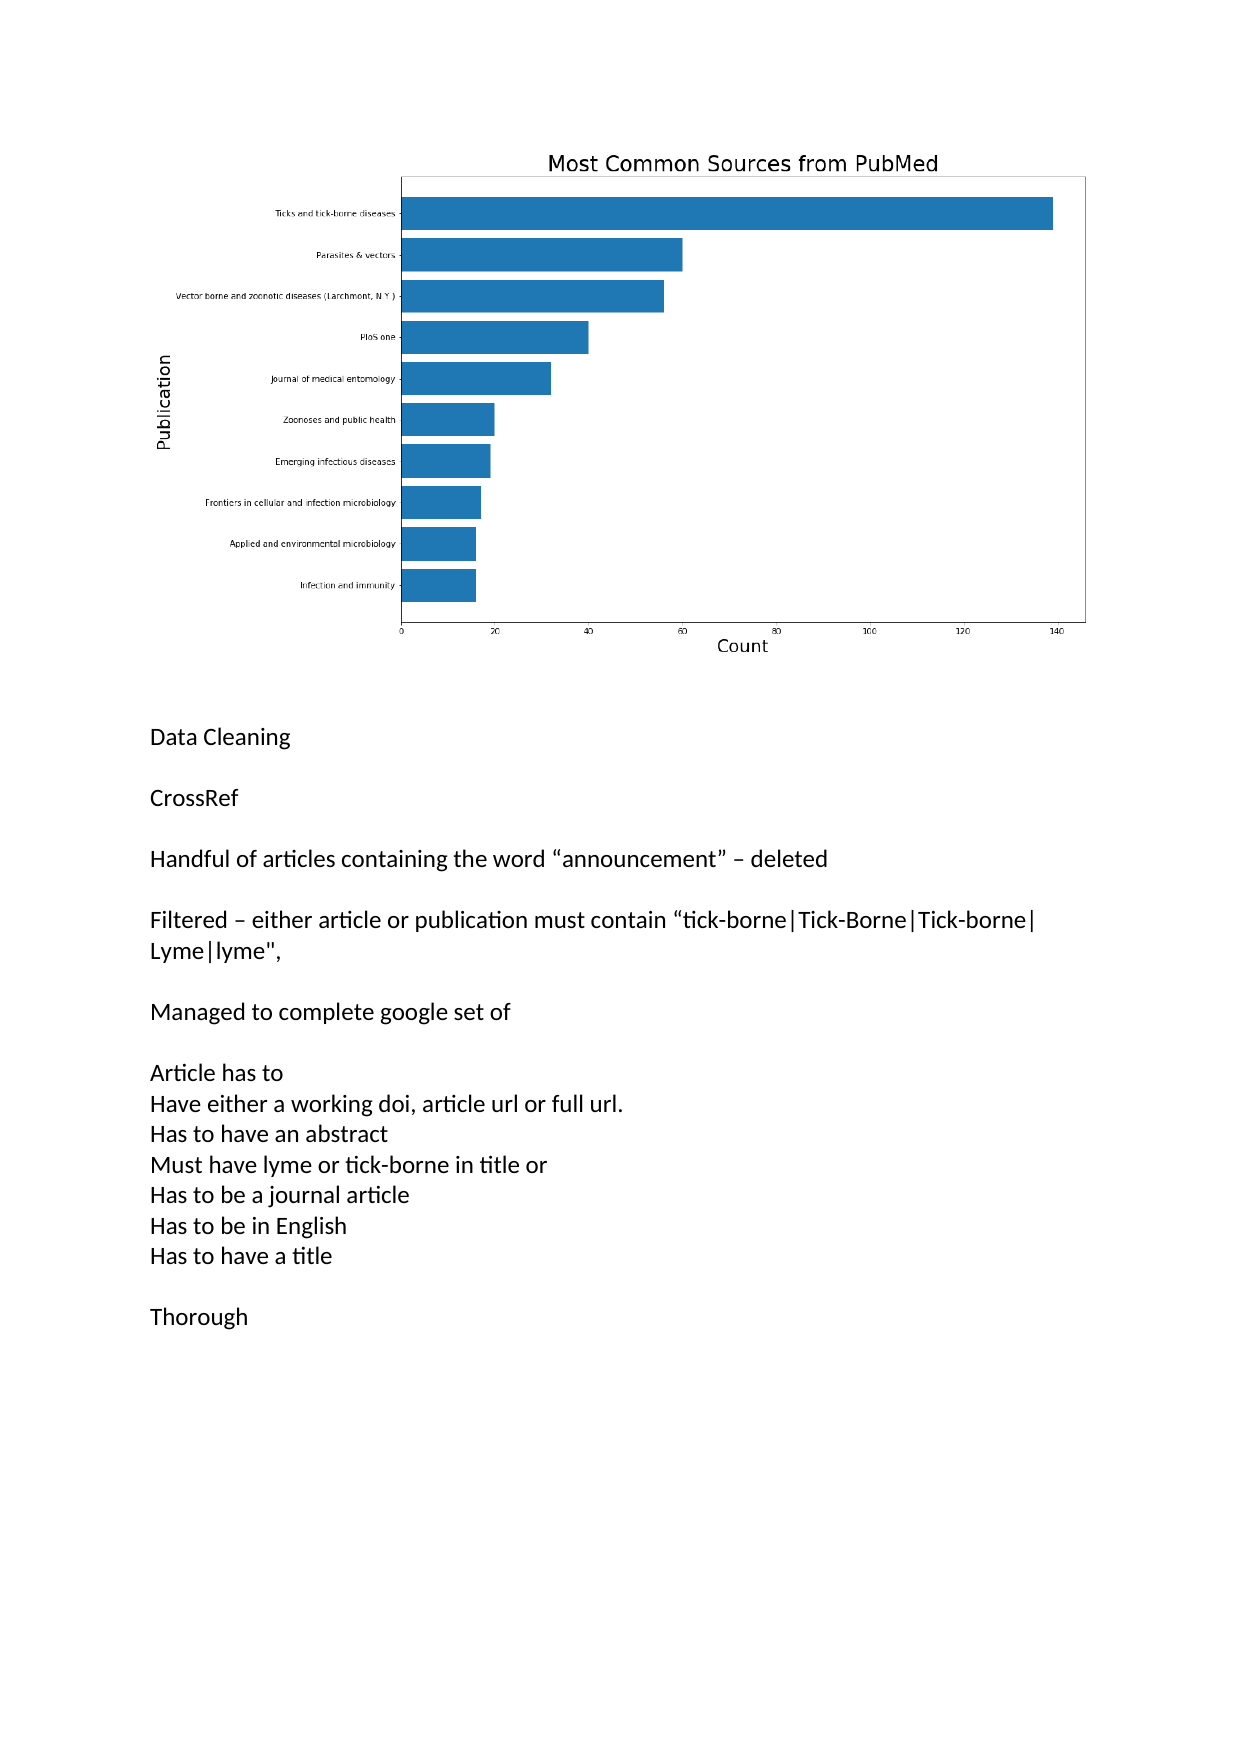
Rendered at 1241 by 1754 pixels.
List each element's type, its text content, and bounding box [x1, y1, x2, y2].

text Has to have an abstract [150, 1118, 1090, 1149]
text Data Cleaning [150, 722, 1090, 752]
picture [150, 150, 1090, 661]
text Have either a working doi, article url or full url. [150, 1088, 1090, 1118]
text Managed to complete google set of [150, 996, 1090, 1027]
text Has to be a journal article [150, 1179, 1090, 1210]
text Has to be in English [150, 1210, 1090, 1240]
text Thorough [150, 1301, 1090, 1332]
text CrossRef [150, 783, 1090, 813]
text Article has to [150, 1057, 1090, 1088]
text Must have lyme or tick-borne in title or [150, 1149, 1090, 1179]
text Has to have a title [150, 1240, 1090, 1271]
text Handful of articles containing the word “announcement” – deleted [150, 844, 1090, 874]
text Filtered – either article or publication must contain “tick-borne|Tick-Borne|Tick-borne|Lyme|lyme", [150, 905, 1090, 966]
